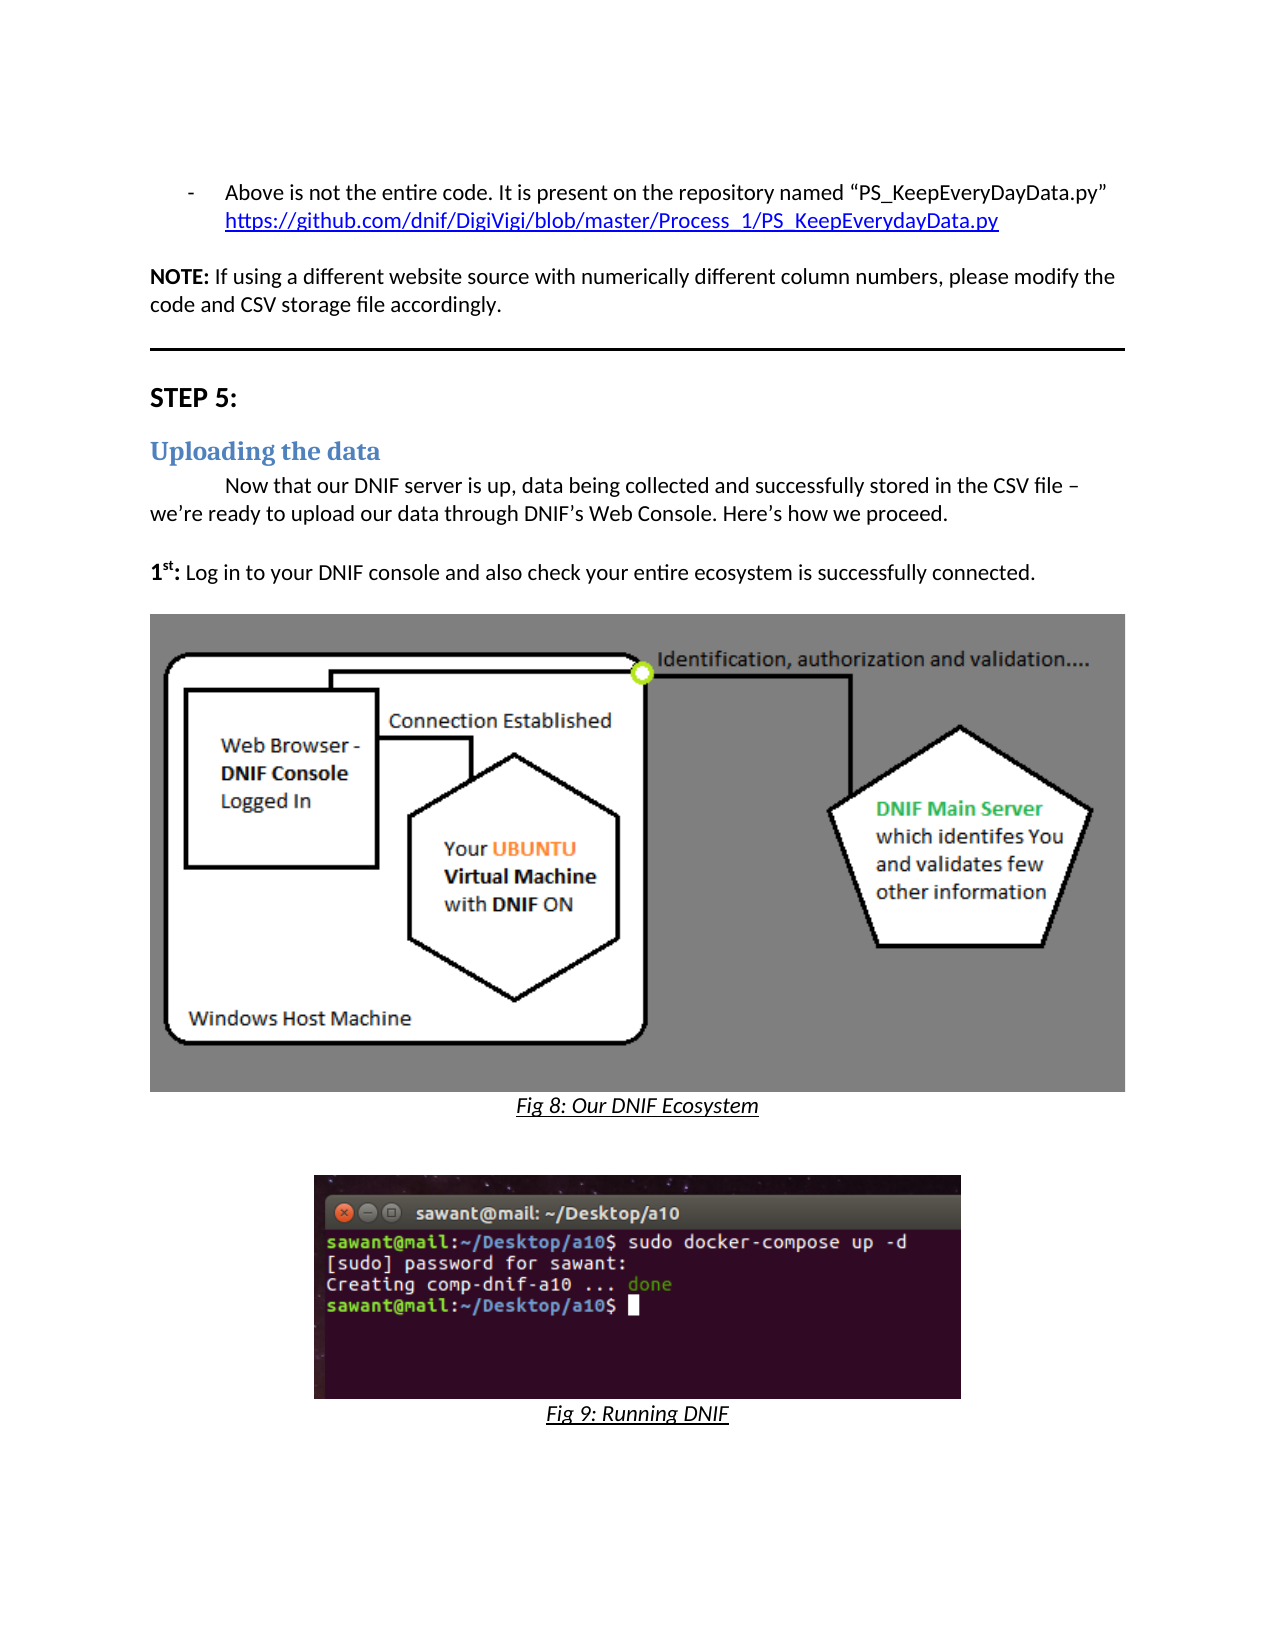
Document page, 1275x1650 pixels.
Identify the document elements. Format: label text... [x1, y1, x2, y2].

picture [150, 614, 1125, 1092]
text Now that our DNIF server is up, data being collected and successfully stored in the CSV file – we’re ready to upload our data through DNIF’s Web Console. Here’s how we proceed. [150, 472, 1125, 528]
picture [314, 1175, 961, 1399]
text STEP 5: [150, 379, 1125, 415]
text https://github.com/dnif/DigiVigi/blob/master/Process_1/PS_KeepEverydayData.py [225, 206, 1125, 234]
subtitle Uploading the data [150, 436, 1125, 467]
text Fig 9: Running DNIF [150, 1399, 1125, 1427]
text 1st: Log in to your DNIF console and also check your entire ecosystem is successfully connected. [150, 556, 1125, 586]
text Fig 8: Our DNIF Ecosystem [150, 1092, 1125, 1119]
list Above is not the entire code. It is present on the repository named “PS_KeepEveryDayData.py” [187, 178, 1125, 206]
text NOTE: If using a different website source with numerically different column numbers, please modify the code and CSV storage file accordingly. [150, 262, 1125, 318]
